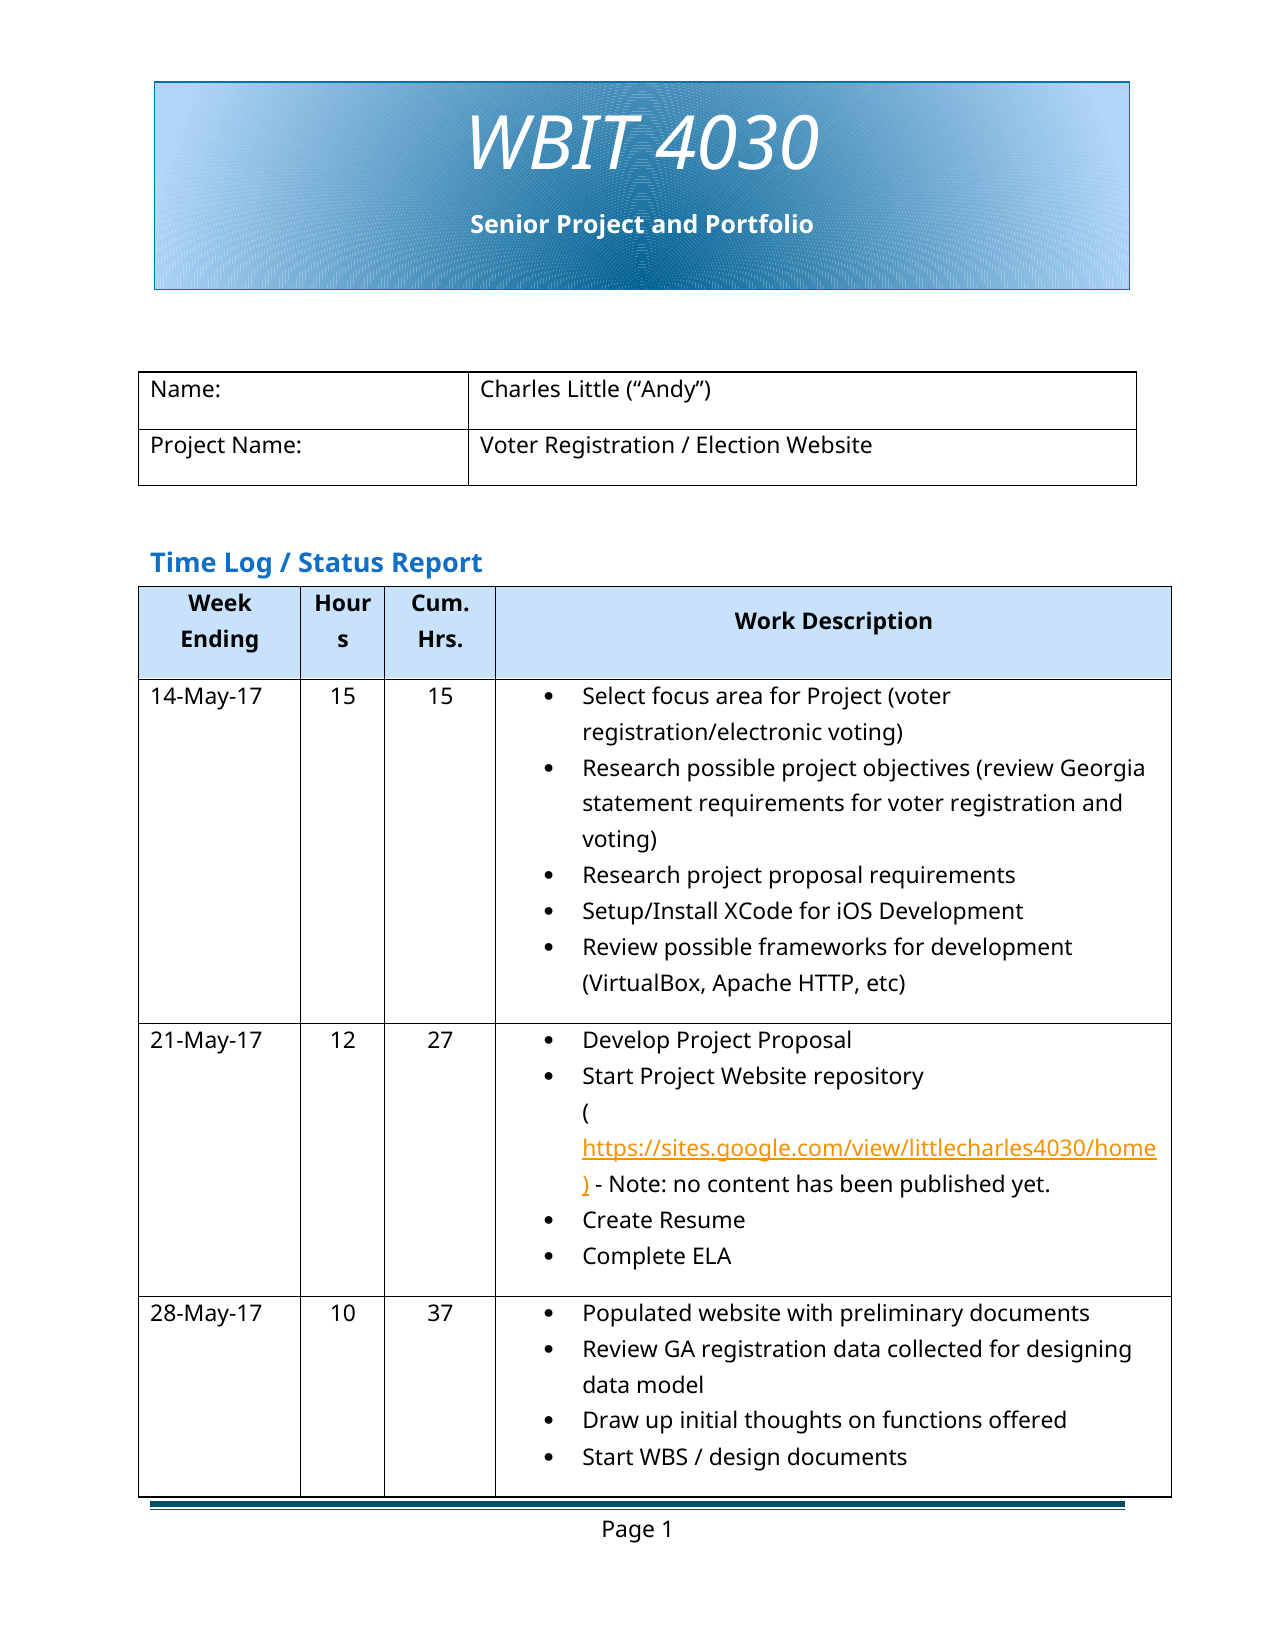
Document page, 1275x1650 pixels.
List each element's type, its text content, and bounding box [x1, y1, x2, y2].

table_cell 12 [301, 1024, 384, 1296]
table_cell Project Name: [139, 430, 468, 485]
table_header Cum. Hrs. [385, 587, 495, 678]
table_header Hours [301, 587, 384, 678]
table_cell 28-May-17 [139, 1297, 300, 1496]
table_cell Select focus area for Project (voter registration/electronic voting) Research possible project objectives (review Georgia statement requirements for voter registration and voting) Research project proposal requirements Setup/Install XCode for iOS Development Review possible frameworks for development (VirtualBox, Apache HTTP, etc) [496, 680, 1171, 1023]
table_header Work Description [496, 587, 1171, 678]
table_cell 27 [385, 1024, 495, 1296]
table_cell 21-May-17 [139, 1024, 300, 1296]
table_cell Populated website with preliminary documents Review GA registration data collected for designing data model Draw up initial thoughts on functions offered Start WBS / design documents [496, 1297, 1171, 1496]
table_cell Develop Project Proposal Start Project Website repository (https://sites.google.com/view/littlecharles4030/home) - Note: no content has been published yet. Create Resume Complete ELA [496, 1024, 1171, 1296]
table_cell 37 [385, 1297, 495, 1496]
table_cell 15 [301, 680, 384, 1023]
table_cell Voter Registration / Election Website [469, 430, 1136, 485]
subtitle Time Log / Status Report [150, 543, 1125, 580]
table_cell 15 [385, 680, 495, 1023]
table_header Charles Little (“Andy”) [469, 373, 1136, 428]
table_header Name: [139, 373, 468, 428]
table_cell 10 [301, 1297, 384, 1496]
table_header Week Ending [139, 587, 300, 678]
table_cell 14-May-17 [139, 680, 300, 1023]
